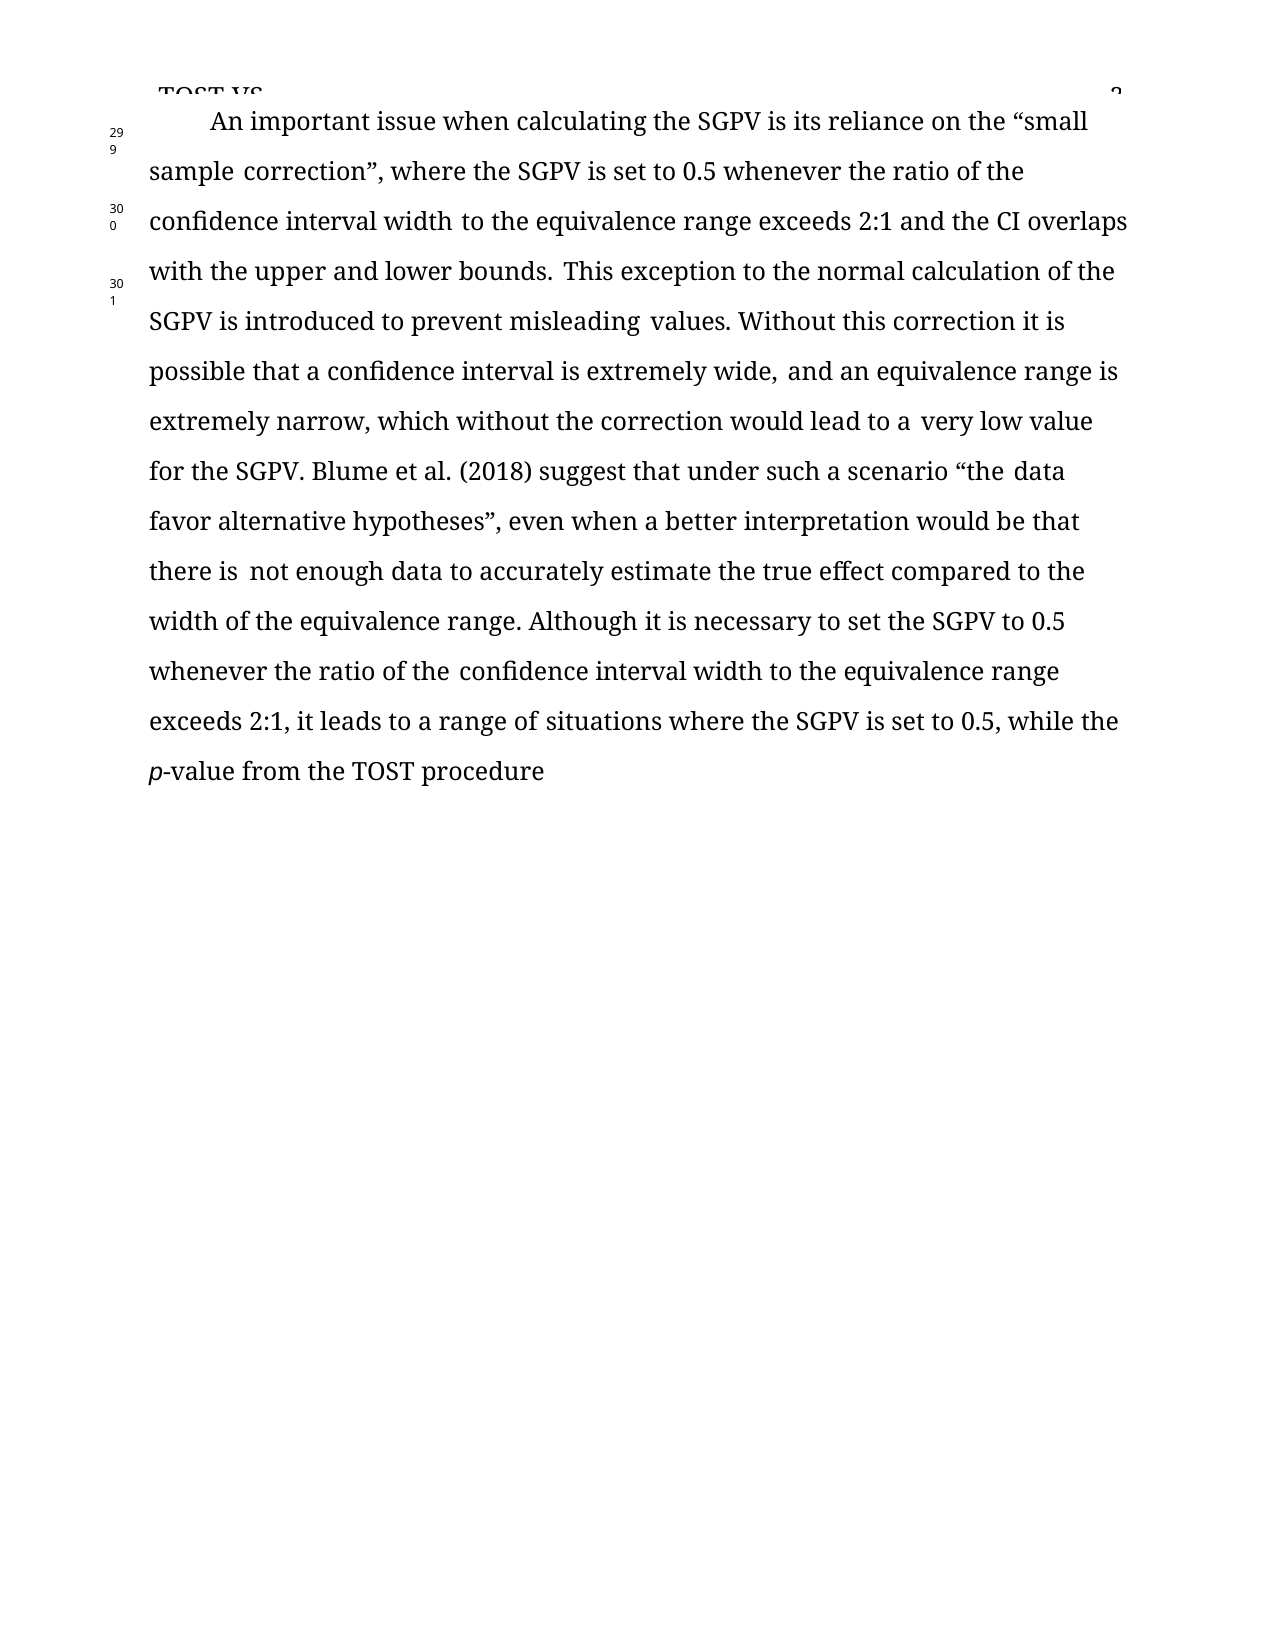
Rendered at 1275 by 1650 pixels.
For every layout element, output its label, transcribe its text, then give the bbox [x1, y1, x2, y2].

text An important issue when calculating the SGPV is its reliance on the “small sample correction”, where the SGPV is set to 0.5 whenever the ratio of the confidence interval width to the equivalence range exceeds 2:1 and the CI overlaps with the upper and lower bounds. This exception to the normal calculation of the SGPV is introduced to prevent misleading values. Without this correction it is possible that a confidence interval is extremely wide, and an equivalence range is extremely narrow, which without the correction would lead to a very low value for the SGPV. Blume et al. (2018) suggest that under such a scenario “the data favor alternative hypotheses”, even when a better interpretation would be that there is not enough data to accurately estimate the true effect compared to the width of the equivalence range. Although it is necessary to set the SGPV to 0.5 whenever the ratio of the confidence interval width to the equivalence range exceeds 2:1, it leads to a range of situations where the SGPV is set to 0.5, while the p-value from the TOST procedure [149, 104, 1129, 788]
text 300 [109, 200, 129, 234]
text 301 [109, 275, 129, 309]
text 299 [109, 124, 129, 158]
